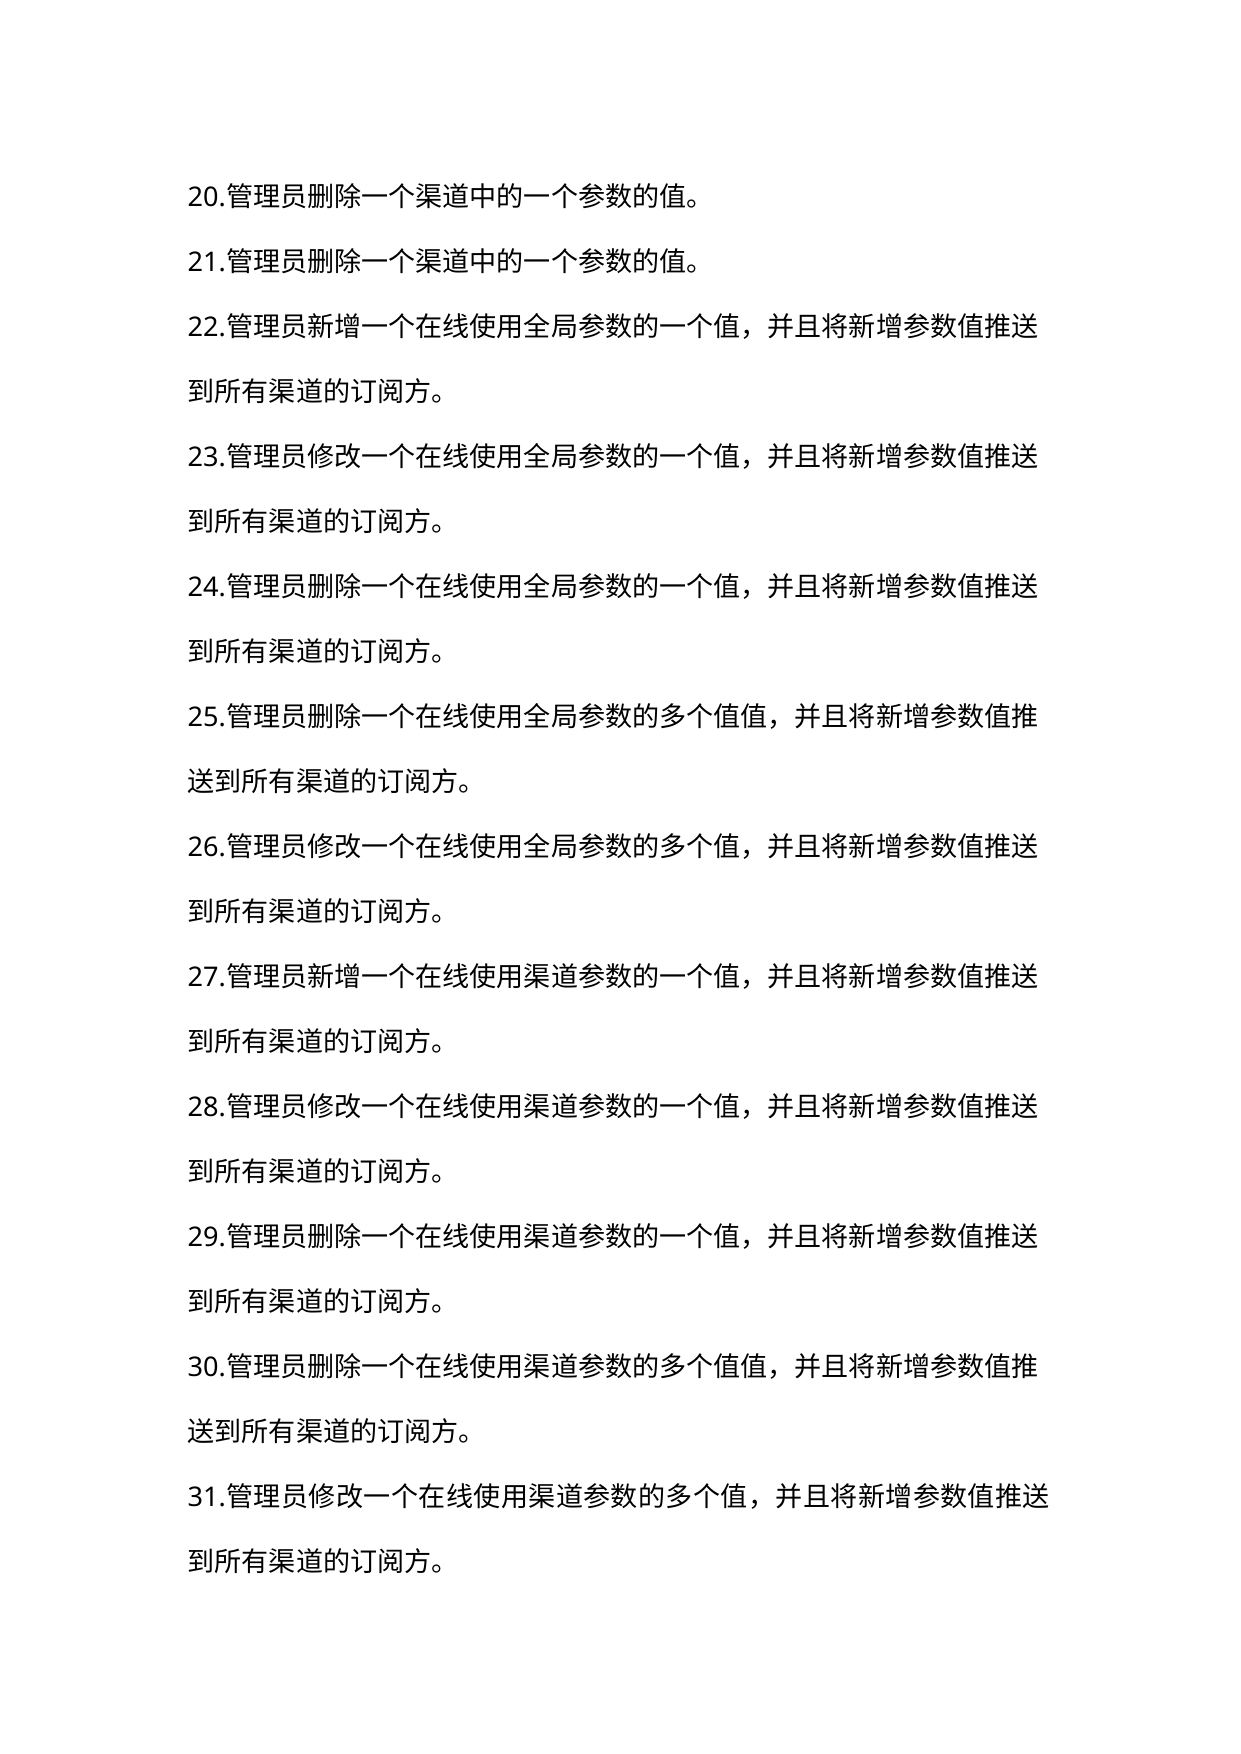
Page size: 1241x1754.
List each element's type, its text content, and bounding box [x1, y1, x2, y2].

text 28.管理员修改一个在线使用渠道参数的一个值，并且将新增参数值推送到所有渠道的订阅方。 [187, 1072, 1053, 1202]
text 20.管理员删除一个渠道中的一个参数的值。 [187, 162, 1053, 227]
text 30.管理员删除一个在线使用渠道参数的多个值值，并且将新增参数值推送到所有渠道的订阅方。 [187, 1332, 1053, 1462]
text 25.管理员删除一个在线使用全局参数的多个值值，并且将新增参数值推送到所有渠道的订阅方。 [187, 682, 1053, 812]
text 21.管理员删除一个渠道中的一个参数的值。 [187, 227, 1053, 292]
text 26.管理员修改一个在线使用全局参数的多个值，并且将新增参数值推送到所有渠道的订阅方。 [187, 812, 1053, 942]
text 23.管理员修改一个在线使用全局参数的一个值，并且将新增参数值推送到所有渠道的订阅方。 [187, 422, 1053, 552]
text 22.管理员新增一个在线使用全局参数的一个值，并且将新增参数值推送到所有渠道的订阅方。 [187, 292, 1053, 422]
text 24.管理员删除一个在线使用全局参数的一个值，并且将新增参数值推送到所有渠道的订阅方。 [187, 552, 1053, 682]
text 29.管理员删除一个在线使用渠道参数的一个值，并且将新增参数值推送到所有渠道的订阅方。 [187, 1202, 1053, 1332]
text 27.管理员新增一个在线使用渠道参数的一个值，并且将新增参数值推送到所有渠道的订阅方。 [187, 942, 1053, 1072]
text 31.管理员修改一个在线使用渠道参数的多个值，并且将新增参数值推送到所有渠道的订阅方。 [187, 1462, 1053, 1592]
